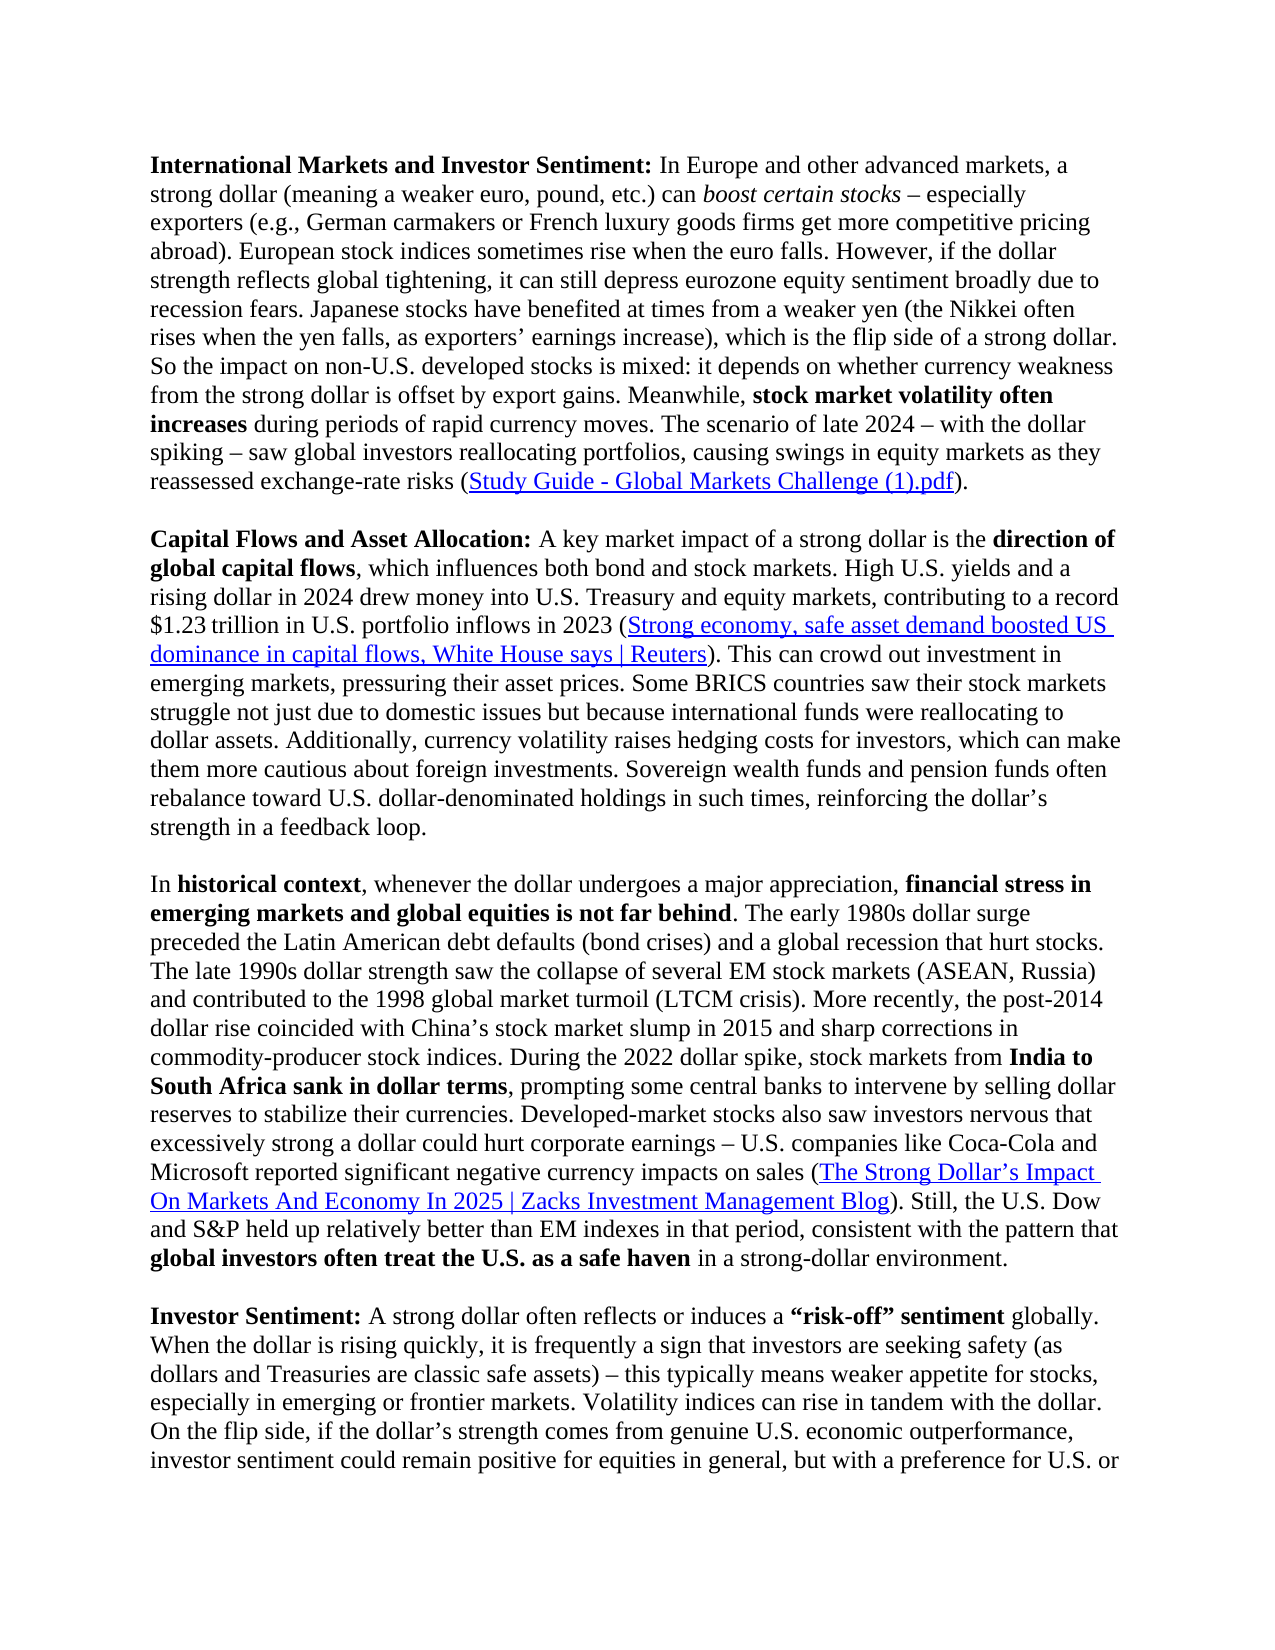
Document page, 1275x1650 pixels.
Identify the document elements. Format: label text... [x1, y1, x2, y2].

text Capital Flows and Asset Allocation: A key market impact of a strong dollar is the direction of global capital flows, which influences both bond and stock markets. High U.S. yields and a rising dollar in 2024 drew money into U.S. Treasury and equity markets, contributing to a record $1.23 trillion in U.S. portfolio inflows in 2023 (Strong economy, safe asset demand boosted US dominance in capital flows, White House says | Reuters). This can crowd out investment in emerging markets, pressuring their asset prices. Some BRICS countries saw their stock markets struggle not just due to domestic issues but because international funds were reallocating to dollar assets. Additionally, currency volatility raises hedging costs for investors, which can make them more cautious about foreign investments. Sovereign wealth funds and pension funds often rebalance toward U.S. dollar-denominated holdings in such times, reinforcing the dollar’s strength in a feedback loop. [150, 524, 1125, 840]
text International Markets and Investor Sentiment: In Europe and other advanced markets, a strong dollar (meaning a weaker euro, pound, etc.) can boost certain stocks – especially exporters (e.g., German carmakers or French luxury goods firms get more competitive pricing abroad). European stock indices sometimes rise when the euro falls. However, if the dollar strength reflects global tightening, it can still depress eurozone equity sentiment broadly due to recession fears. Japanese stocks have benefited at times from a weaker yen (the Nikkei often rises when the yen falls, as exporters’ earnings increase), which is the flip side of a strong dollar. So the impact on non-U.S. developed stocks is mixed: it depends on whether currency weakness from the strong dollar is offset by export gains. Meanwhile, stock market volatility often increases during periods of rapid currency moves. The scenario of late 2024 – with the dollar spiking – saw global investors reallocating portfolios, causing swings in equity markets as they reassessed exchange-rate risks (Study Guide - Global Markets Challenge (1).pdf). [150, 150, 1125, 495]
text In historical context, whenever the dollar undergoes a major appreciation, financial stress in emerging markets and global equities is not far behind. The early 1980s dollar surge preceded the Latin American debt defaults (bond crises) and a global recession that hurt stocks. The late 1990s dollar strength saw the collapse of several EM stock markets (ASEAN, Russia) and contributed to the 1998 global market turmoil (LTCM crisis). More recently, the post-2014 dollar rise coincided with China’s stock market slump in 2015 and sharp corrections in commodity-producer stock indices. During the 2022 dollar spike, stock markets from India to South Africa sank in dollar terms, prompting some central banks to intervene by selling dollar reserves to stabilize their currencies. Developed-market stocks also saw investors nervous that excessively strong a dollar could hurt corporate earnings – U.S. companies like Coca-Cola and Microsoft reported significant negative currency impacts on sales (The Strong Dollar’s Impact On Markets And Economy In 2025 | Zacks Investment Management Blog). Still, the U.S. Dow and S&P held up relatively better than EM indexes in that period, consistent with the pattern that global investors often treat the U.S. as a safe haven in a strong-dollar environment. [150, 869, 1125, 1272]
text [150, 1301, 1125, 1474]
